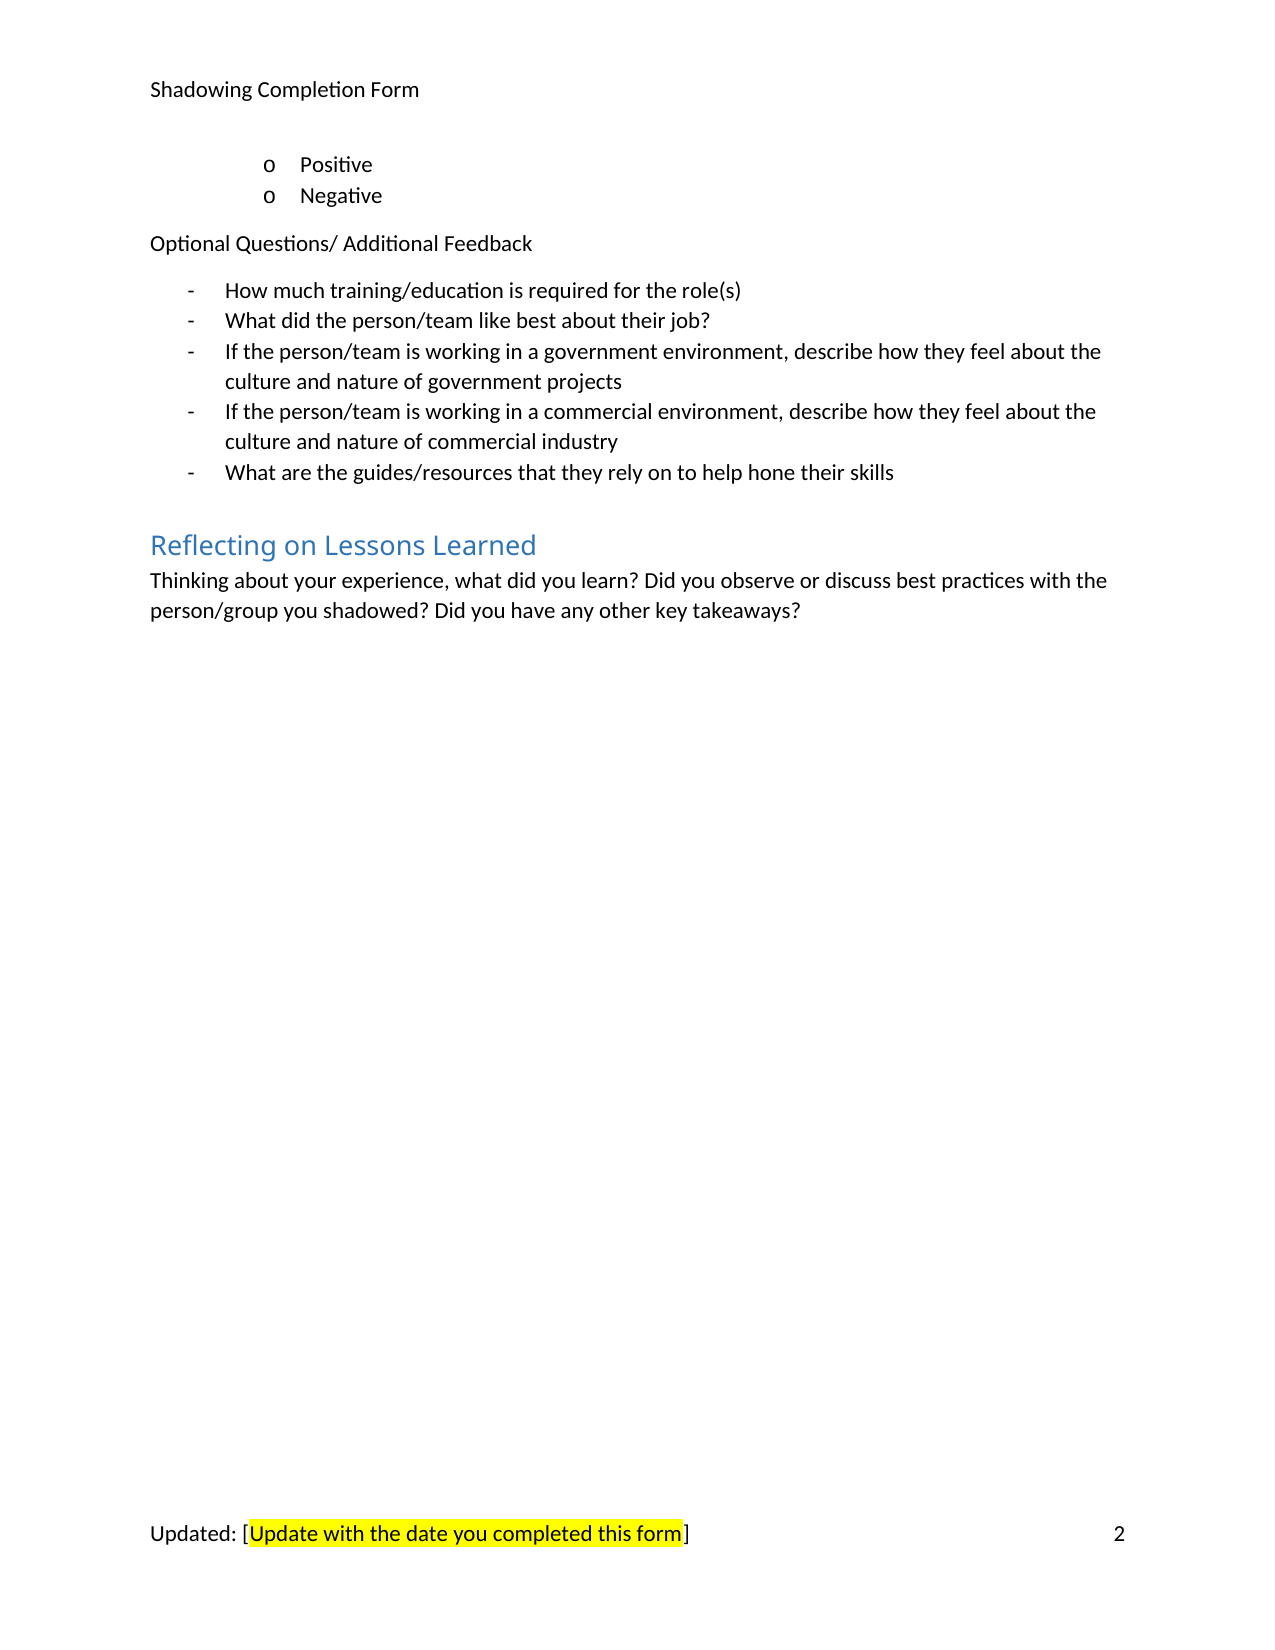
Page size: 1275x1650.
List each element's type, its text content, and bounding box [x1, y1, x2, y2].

list Negative [262, 181, 1125, 211]
list What are the guides/resources that they rely on to help hone their skills [187, 458, 1125, 486]
text Thinking about your experience, what did you learn? Did you observe or discuss best practices with the person/group you shadowed? Did you have any other key takeaways? [150, 566, 1125, 624]
list If the person/team is working in a commercial environment, describe how they feel about the culture and nature of commercial industry [187, 397, 1125, 456]
list How much training/education is required for the role(s) [187, 276, 1125, 304]
list What did the person/team like best about their job? [187, 307, 1125, 335]
text Optional Questions/ Additional Feedback [150, 229, 1125, 258]
list If the person/team is working in a government environment, describe how they feel about the culture and nature of government projects [187, 337, 1125, 395]
subtitle Reflecting on Lessons Learned [150, 526, 1125, 563]
list Positive [262, 150, 1125, 179]
